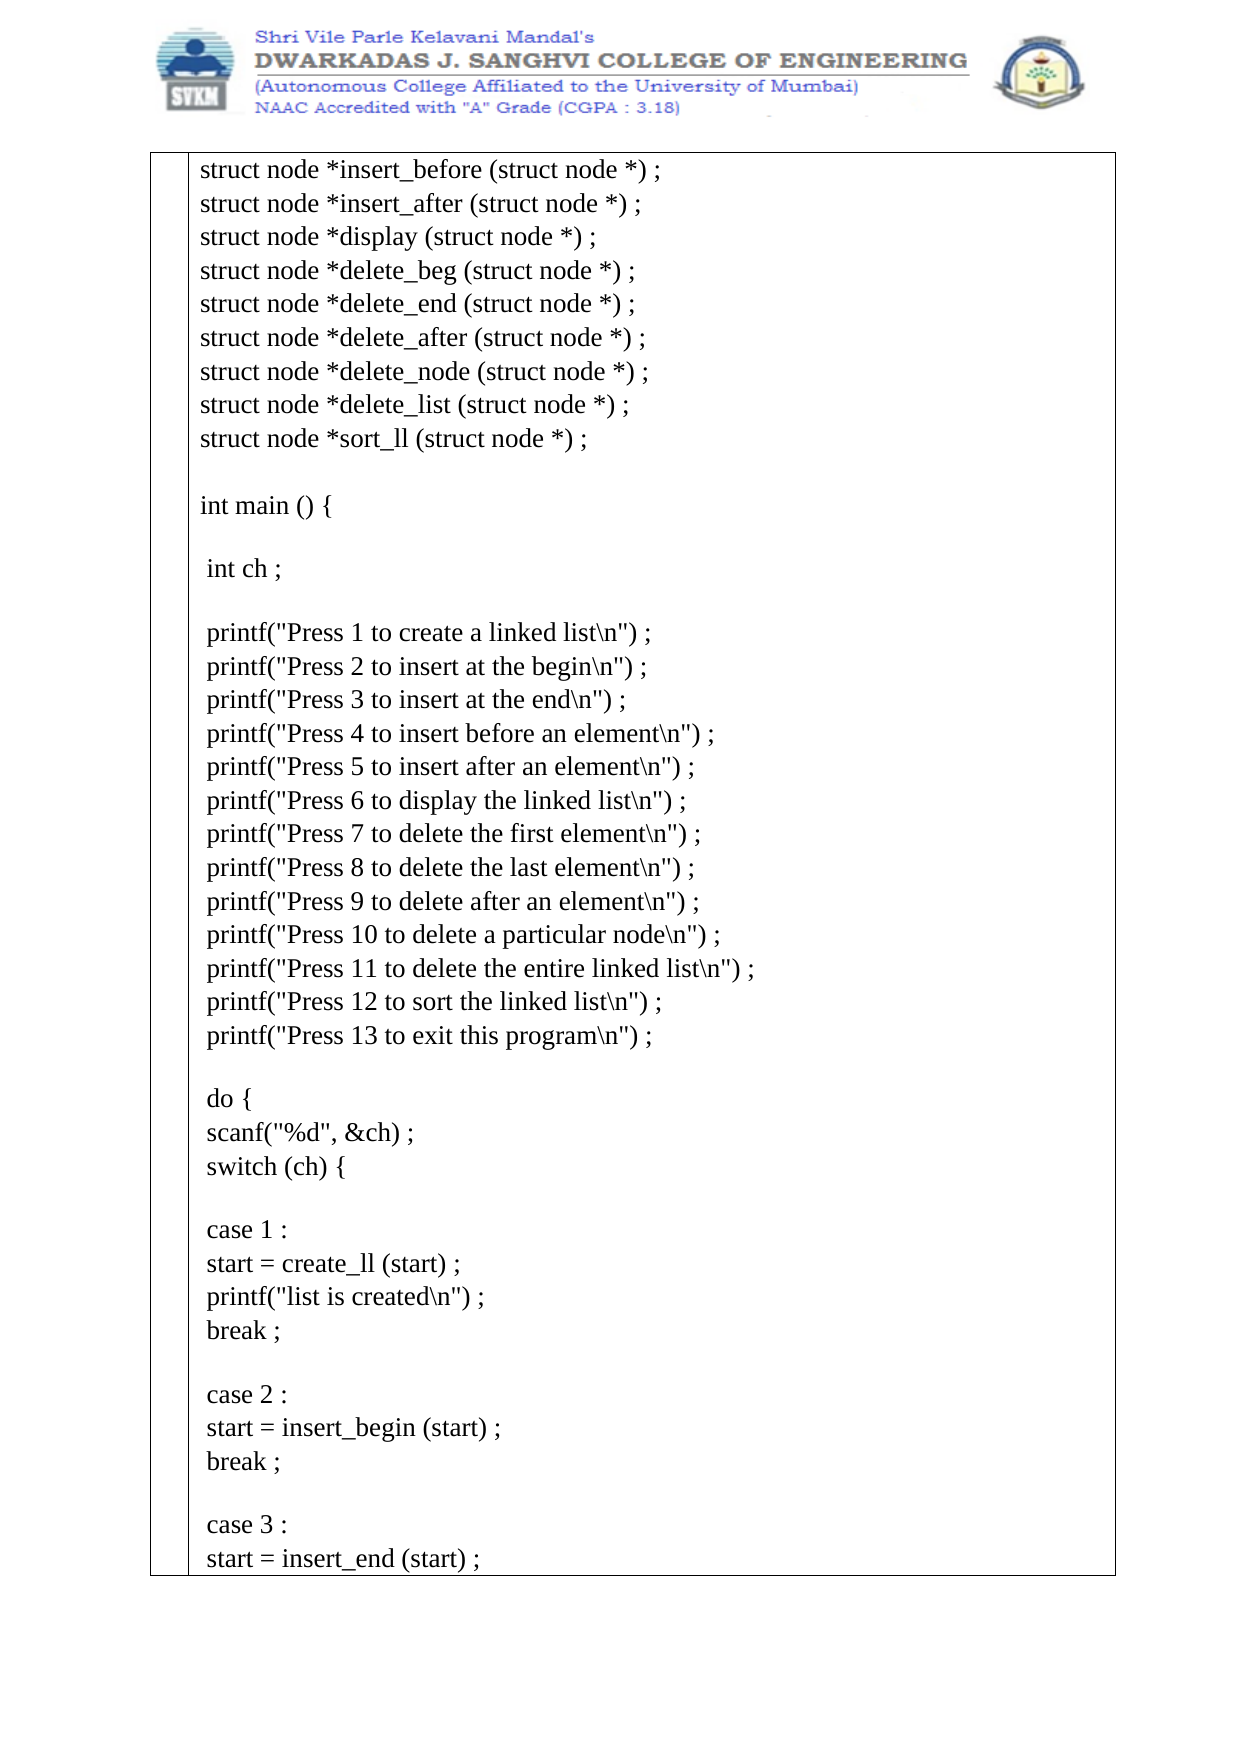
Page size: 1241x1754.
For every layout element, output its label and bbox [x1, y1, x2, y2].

table_header [189, 153, 1115, 1575]
picture [150, 11, 1090, 125]
table_header [151, 153, 188, 1575]
